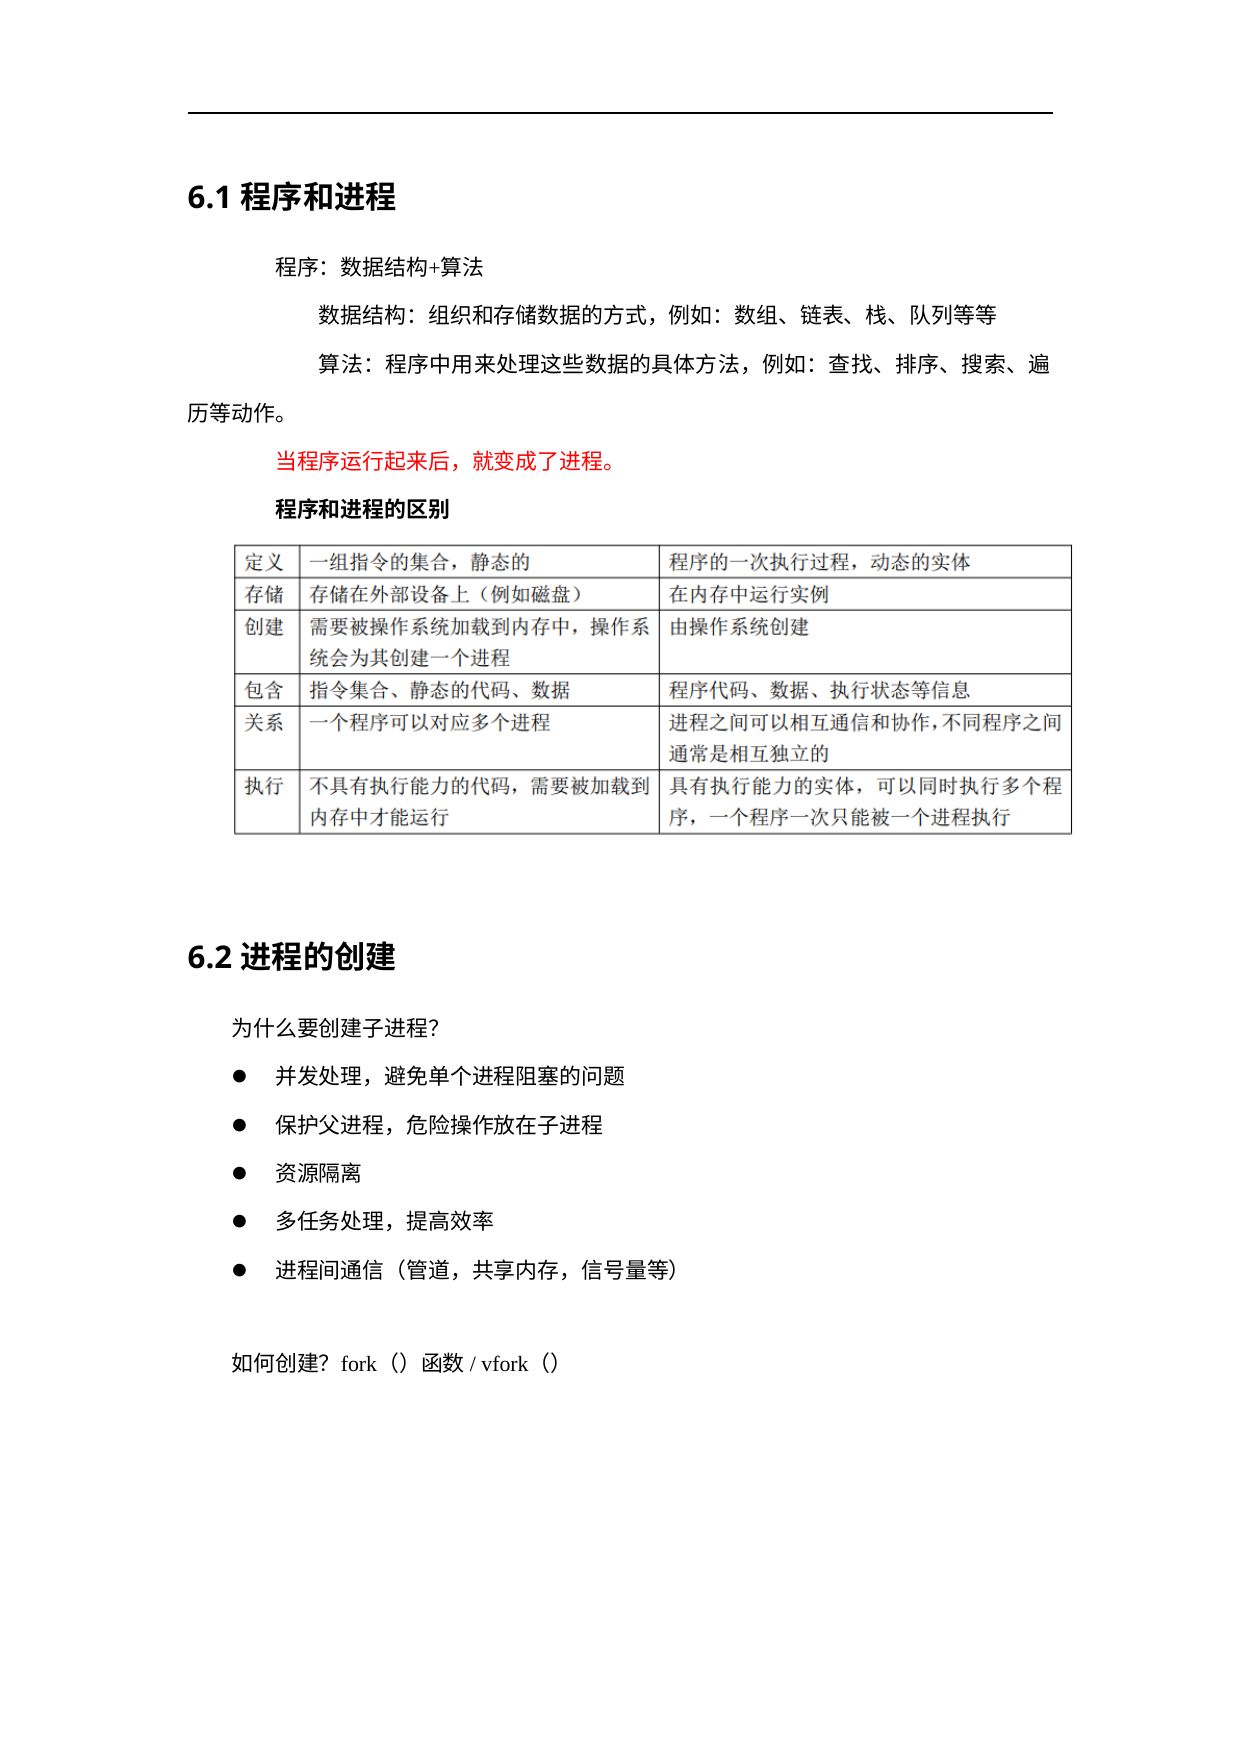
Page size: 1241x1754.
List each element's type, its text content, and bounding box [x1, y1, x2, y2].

list 进程间通信（管道，共享内存，信号量等） [231, 1252, 1053, 1285]
text 程序和进程的区别 [187, 492, 1053, 524]
subtitle 6.1 程序和进程 [187, 162, 1053, 227]
list 多任务处理，提高效率 [231, 1204, 1053, 1236]
text 数据结构：组织和存储数据的方式，例如：数组、链表、栈、队列等等 [187, 298, 1053, 331]
list 资源隔离 [231, 1156, 1053, 1188]
text 当程序运行起来后，就变成了进程。 [187, 443, 1053, 476]
picture [231, 540, 1097, 841]
text 如何创建？fork（）函数 / vfork（） [187, 1346, 1053, 1378]
list 保护父进程，危险操作放在子进程 [231, 1107, 1053, 1140]
text 为什么要创建子进程？ [187, 1011, 1053, 1043]
text 算法：程序中用来处理这些数据的具体方法，例如：查找、排序、搜索、遍历等动作。 [187, 346, 1053, 428]
list 并发处理，避免单个进程阻塞的问题 [231, 1059, 1053, 1091]
text 程序：数据结构+算法 [187, 250, 1053, 282]
subtitle 6.2 进程的创建 [187, 923, 1053, 988]
